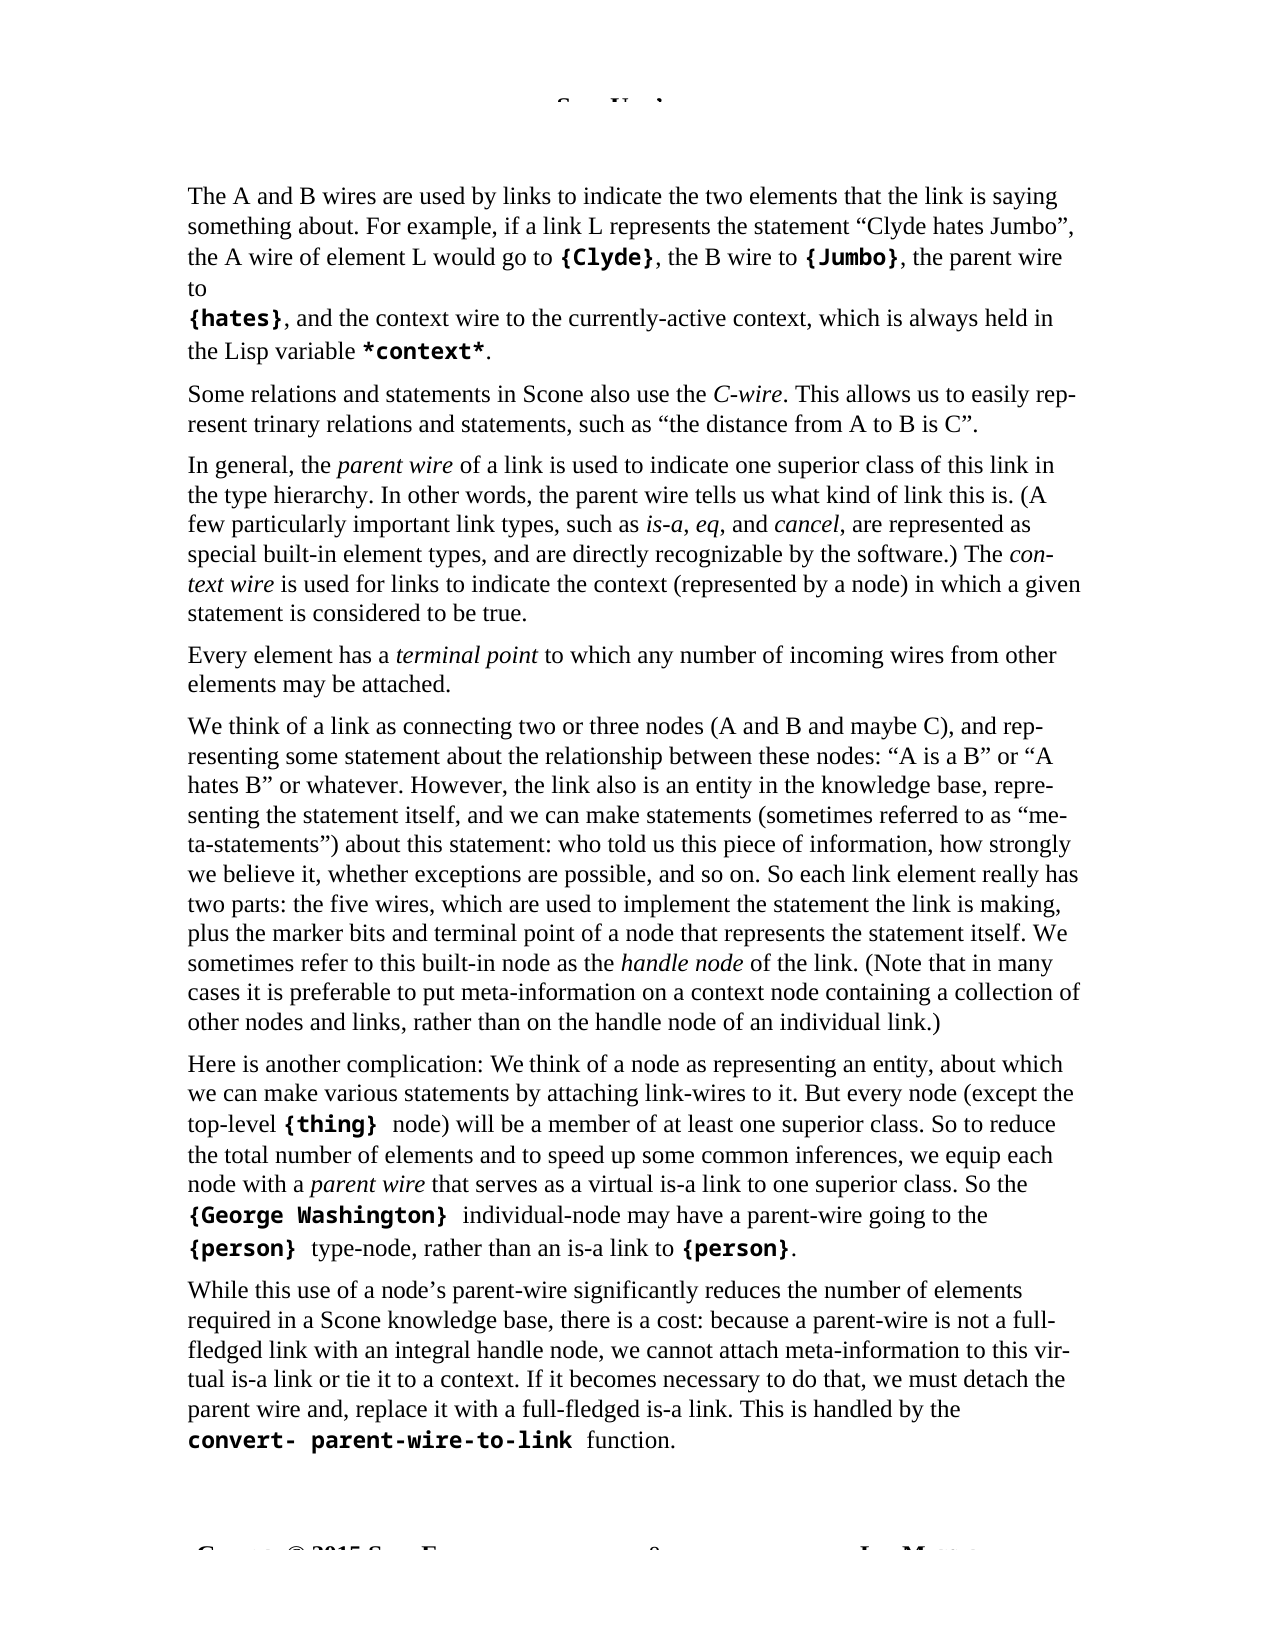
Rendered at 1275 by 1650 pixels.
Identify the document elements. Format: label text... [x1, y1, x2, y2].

text Some relations and statements in Scone also use the C-wire. This allows us to easily rep- resent trinary relations and statements, such as “the distance from A to B is C”. [187, 379, 1084, 437]
text The A and B wires are used by links to indicate the two elements that the link is saying something about. For example, if a link L represents the statement “Clyde hates Jumbo”, the A wire of element L would go to {Clyde}, the B wire to {Jumbo}, the parent wire to [187, 181, 1084, 302]
text While this use of a node’s parent-wire significantly reduces the number of elements required in a Scone knowledge base, there is a cost: because a parent-wire is not a full- fledged link with an integral handle node, we cannot attach meta-information to this vir- tual is-a link or tie it to a context. If it becomes necessary to do that, we must detach the parent wire and, replace it with a full-fledged is-a link. This is handled by the convert- parent-wire-to-link function. [187, 1276, 1073, 1455]
text In general, the parent wire of a link is used to indicate one superior class of this link in the type hierarchy. In other words, the parent wire tells us what kind of link this is. (A few particularly important link types, such as is-a, eq, and cancel, are represented as special built-in element types, and are directly recognizable by the software.) The con- text wire is used for links to indicate the context (represented by a node) in which a given statement is considered to be true. [187, 450, 1083, 627]
text Here is another complication: We think of a node as representing an entity, about which we can make various statements by attaching link-wires to it. But every node (except the top-level {thing} node) will be a member of at least one superior class. So to reduce the total number of elements and to speed up some common inferences, we equip each node with a parent wire that serves as a virtual is-a link to one superior class. So the {George Washington} individual-node may have a parent-wire going to the {person} type-node, rather than an is-a link to {person}. [187, 1049, 1084, 1263]
text We think of a link as connecting two or three nodes (A and B and maybe C), and rep- resenting some statement about the relationship between these nodes: “A is a B” or “A hates B” or whatever. However, the link also is an entity in the knowledge base, repre- senting the statement itself, and we can make statements (sometimes referred to as “me- ta-statements”) about this statement: who told us this piece of information, how strongly we believe it, whether exceptions are possible, and so on. So each link element really has two parts: the five wires, which are used to implement the statement the link is making, plus the marker bits and terminal point of a node that represents the statement itself. We sometimes refer to this built-in node as the handle node of the link. (Note that in many cases it is preferable to put meta-information on a context node containing a collection of other nodes and links, rather than on the handle node of an individual link.) [187, 711, 1086, 1036]
text Every element has a terminal point to which any number of incoming wires from other elements may be attached. [187, 640, 1059, 698]
text {hates}, and the context wire to the currently-active context, which is always held in the Lisp variable *context*. [187, 302, 1084, 366]
